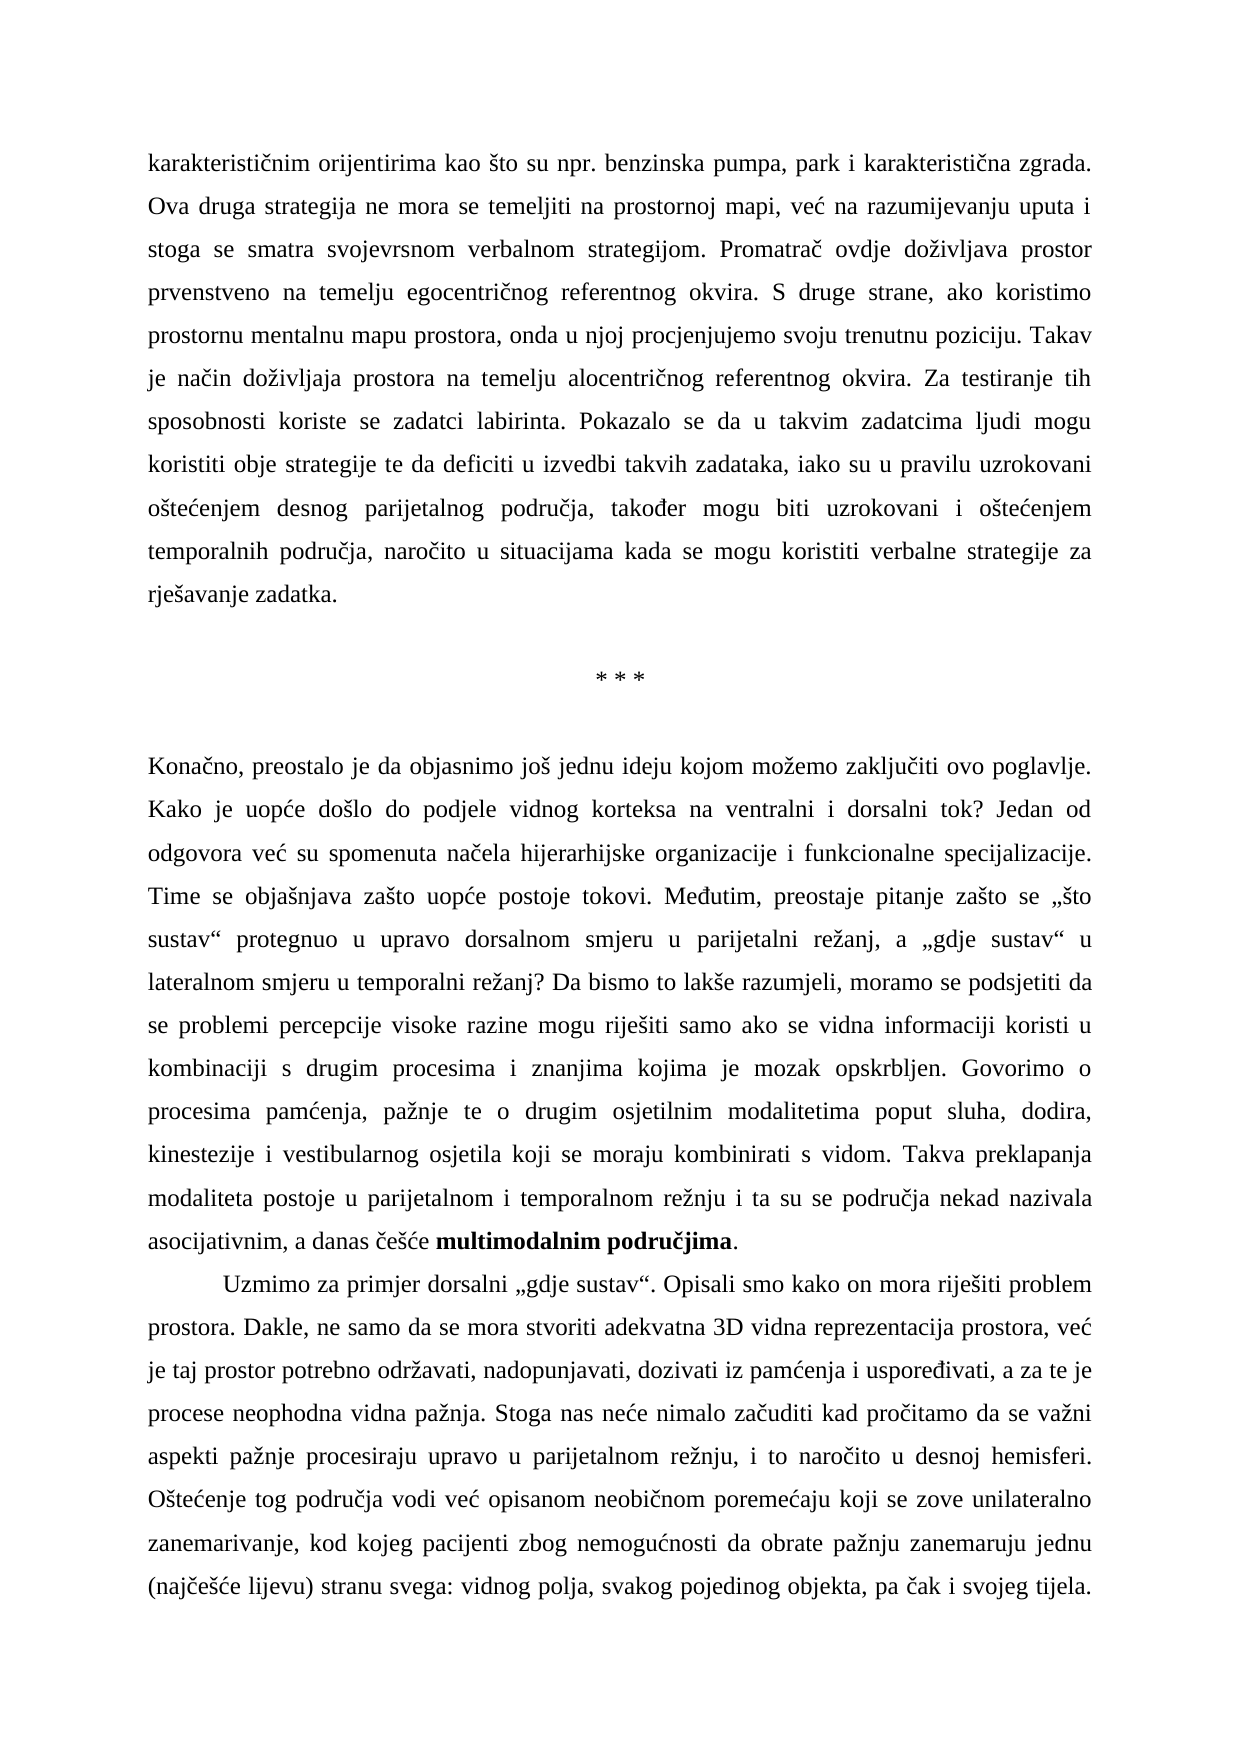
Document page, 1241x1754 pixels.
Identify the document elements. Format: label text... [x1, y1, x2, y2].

text * * * [148, 665, 1093, 694]
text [148, 1269, 1093, 1599]
text Konačno, preostalo je da objasnimo još jednu ideju kojom možemo zaključiti ovo poglavlje. Kako je uopće došlo do podjele vidnog korteksa na ventralni i dorsalni tok? Jedan od odgovora već su spomenuta načela hijerarhijske organizacije i funkcionalne specijalizacije. Time se objašnjava zašto uopće postoje tokovi. Međutim, preostaje pitanje zašto se „što sustav“ protegnuo u upravo dorsalnom smjeru u parijetalni režanj, a „gdje sustav“ u lateralnom smjeru u temporalni režanj? Da bismo to lakše razumjeli, moramo se podsjetiti da se problemi percepcije visoke razine mogu riješiti samo ako se vidna informaciji koristi u kombinaciji s drugim procesima i znanjima kojima je mozak opskrbljen. Govorimo o procesima pamćenja, pažnje te o drugim osjetilnim modalitetima poput sluha, dodira, kinestezije i vestibularnog osjetila koji se moraju kombinirati s vidom. Takva preklapanja modaliteta postoje u parijetalnom i temporalnom režnju i ta su se područja nekad nazivala asocijativnim, a danas češće multimodalnim područjima. [148, 751, 1093, 1254]
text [148, 148, 1093, 608]
